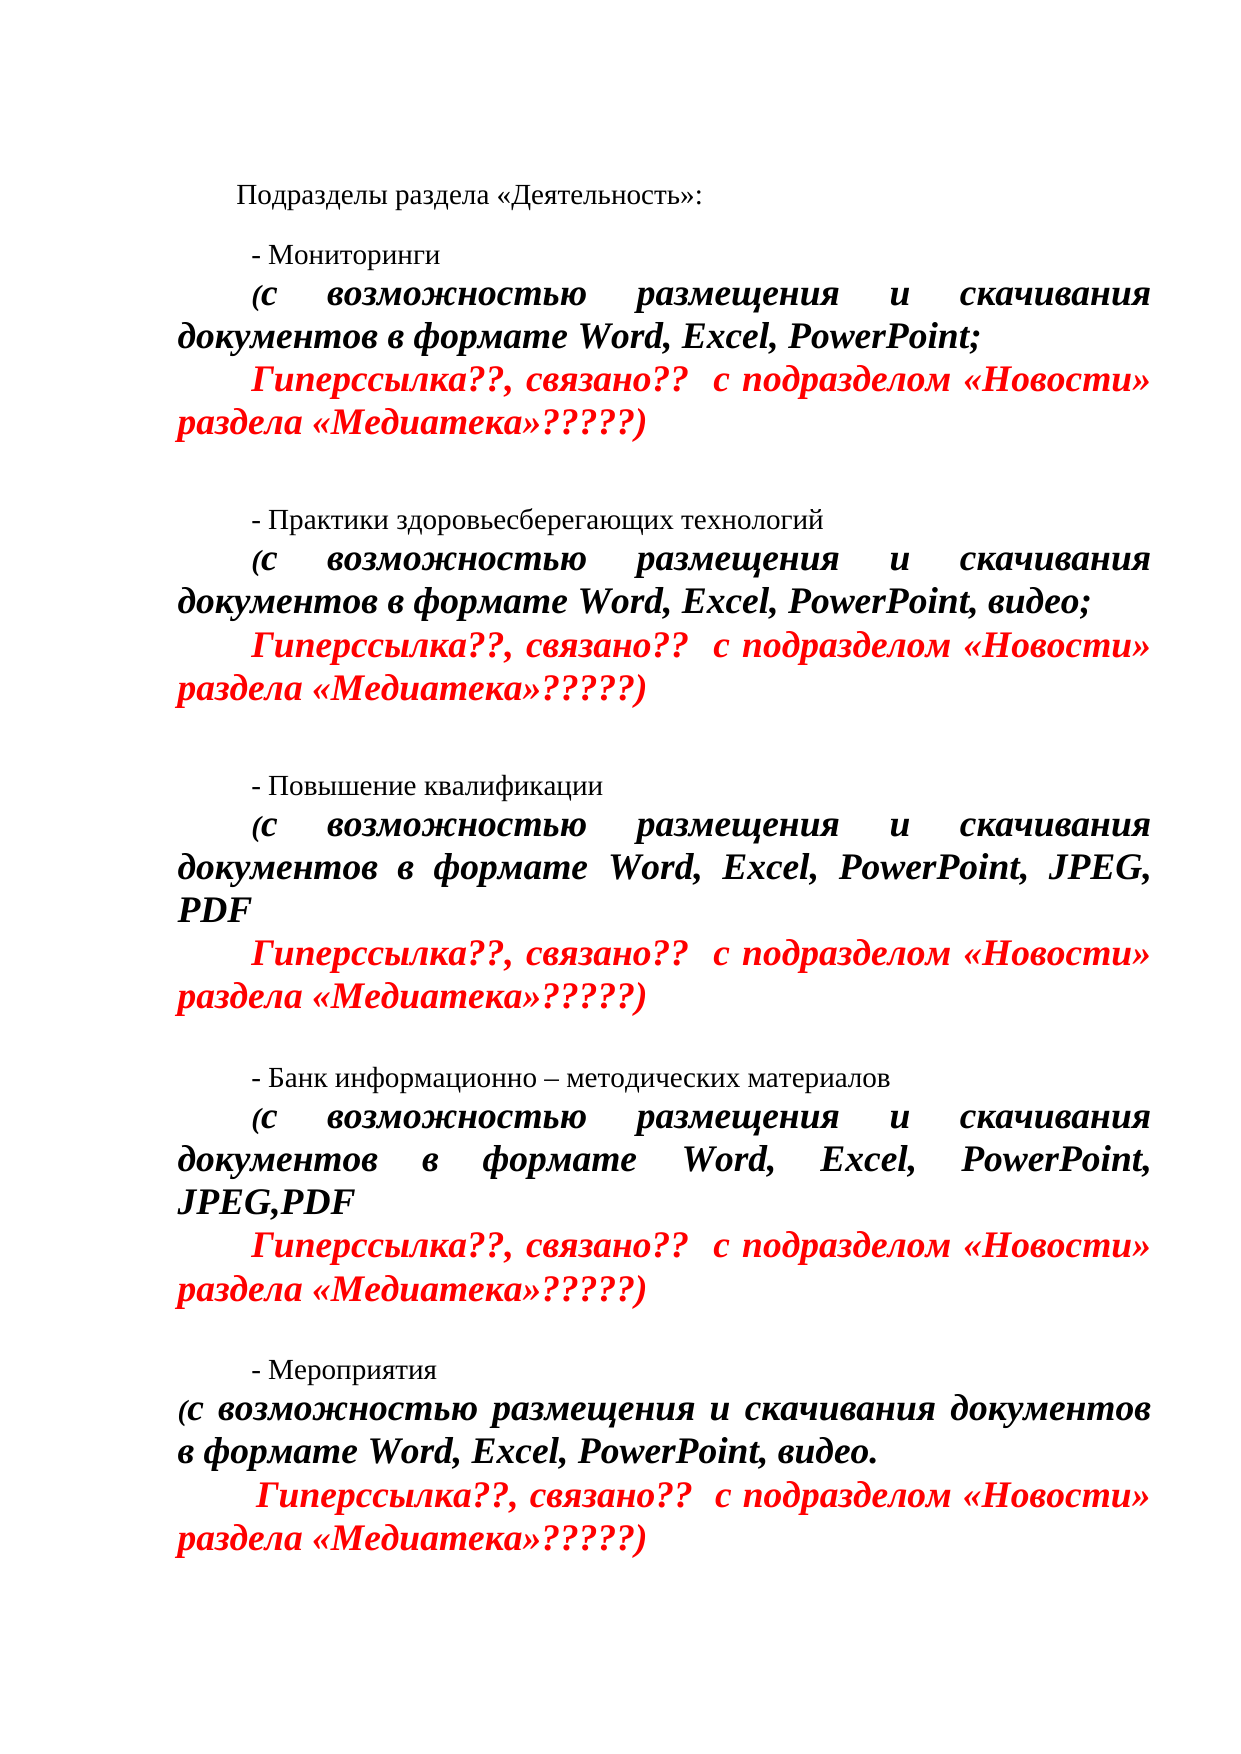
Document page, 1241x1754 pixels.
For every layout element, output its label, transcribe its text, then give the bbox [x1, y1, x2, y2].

text - Практики здоровьесберегающих технологий [177, 502, 1152, 536]
text (с возможностью размещения и скачивания документов в формате Word, Excel, PowerPoint, видео; [177, 536, 1152, 622]
text (с возможностью размещения и скачивания документов в формате Word, Excel, PowerPoint, JPEG, PDF [177, 801, 1152, 931]
text Гиперссылка??, связано?? с подразделом «Новости» раздела «Медиатека»?????) [177, 622, 1152, 708]
text Гиперссылка??, связано?? с подразделом «Новости» раздела «Медиатека»?????) [177, 357, 1152, 443]
text Гиперссылка??, связано?? с подразделом «Новости» раздела «Медиатека»?????) [177, 931, 1152, 1017]
text Подразделы раздела «Деятельность»: [177, 177, 1152, 211]
text - Мероприятия [177, 1352, 1152, 1386]
text (с возможностью размещения и скачивания документов в формате Word, Excel, PowerPoint, JPEG,PDF [177, 1093, 1152, 1223]
text - Банк информационно – методических материалов [177, 1060, 1152, 1093]
text Гиперссылка??, связано?? с подразделом «Новости» раздела «Медиатека»?????) [177, 1223, 1152, 1309]
text - Мониторинги [177, 237, 1152, 270]
text (с возможностью размещения и скачивания документов в формате Word, Excel, PowerPoint; [177, 270, 1152, 357]
text Гиперссылка??, связано?? с подразделом «Новости» раздела «Медиатека»?????) [177, 1472, 1152, 1558]
text (с возможностью размещения и скачивания документов в формате Word, Excel, PowerPoint, видео. [177, 1386, 1152, 1472]
text - Повышение квалификации [177, 768, 1152, 801]
